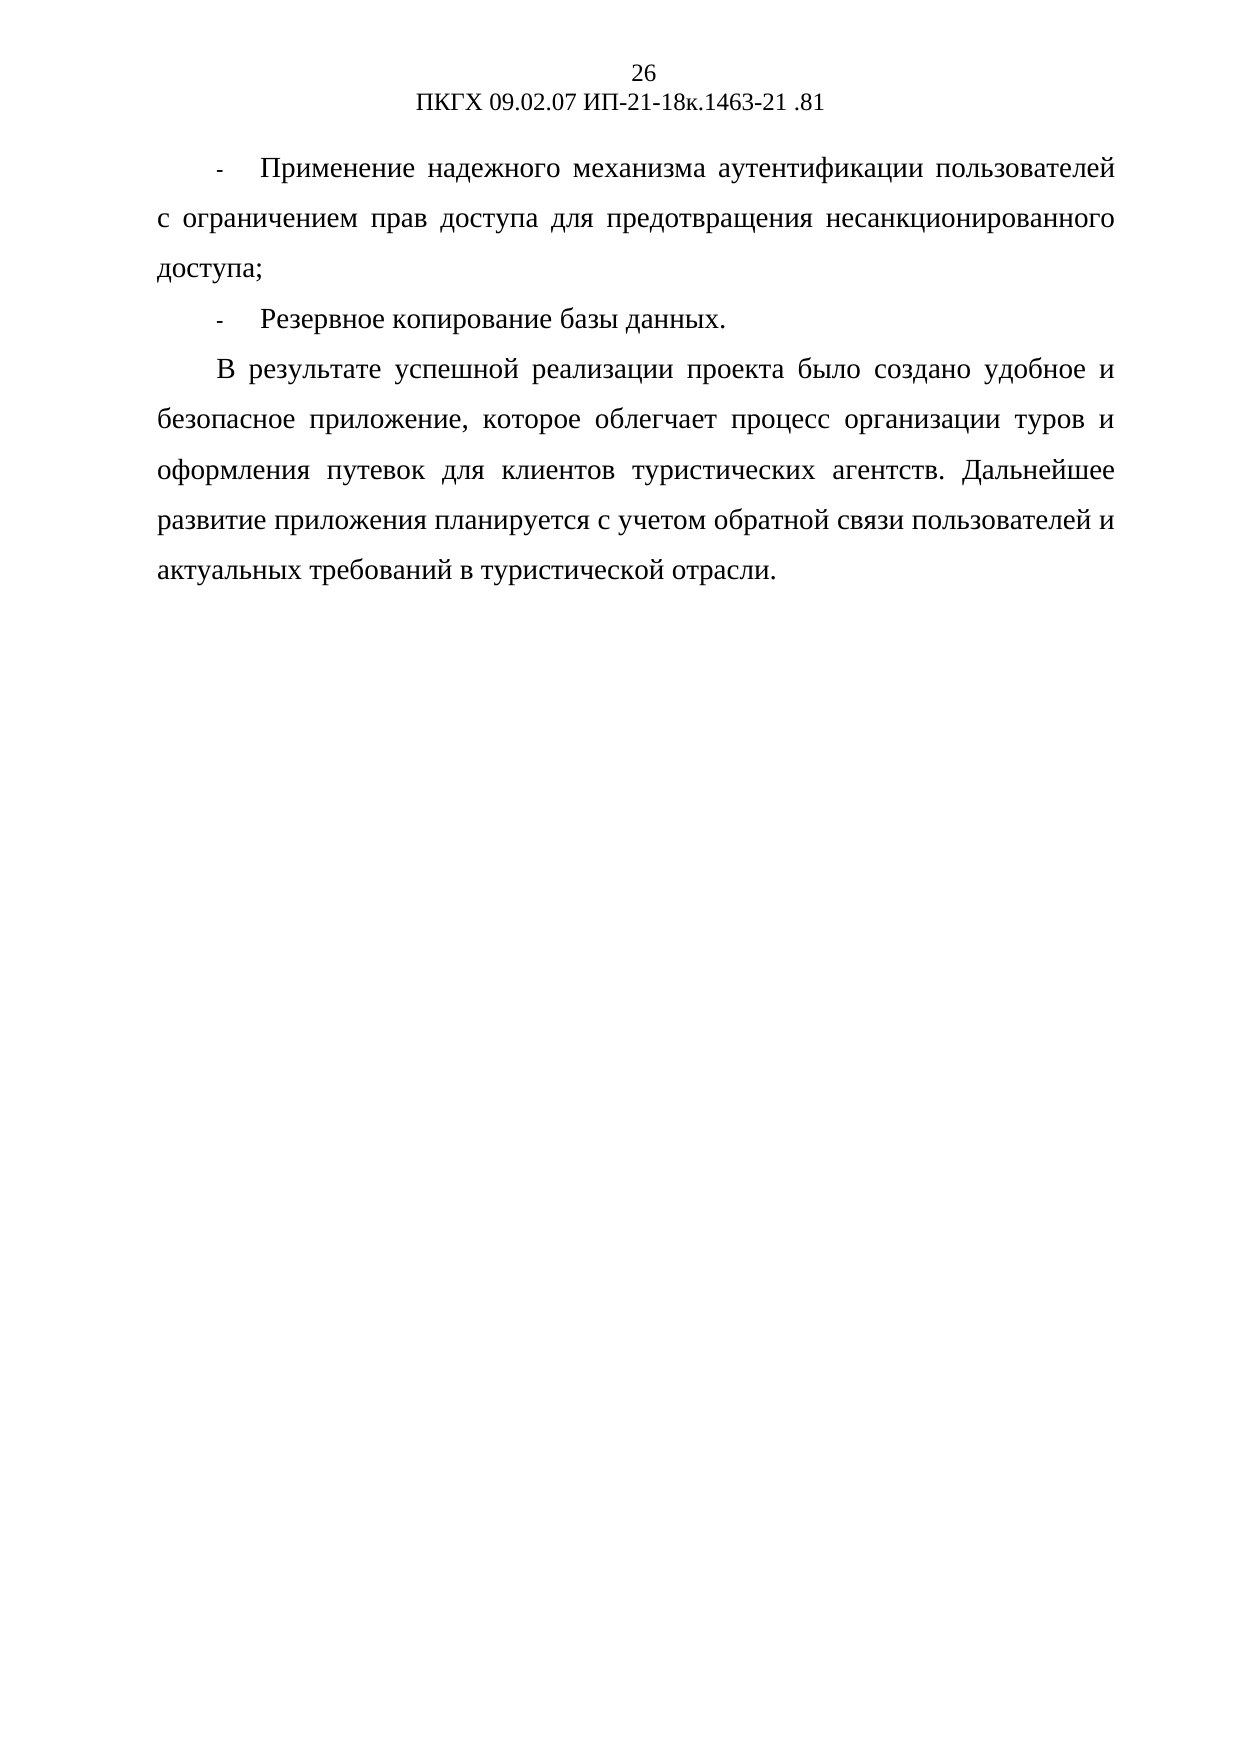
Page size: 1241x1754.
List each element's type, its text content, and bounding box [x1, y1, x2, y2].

list Резервное копирование базы данных. [157, 301, 1116, 334]
text В результате успешной реализации проекта было создано удобное и безопасное приложение, которое облегчает процесс организации туров и оформления путевок для клиентов туристических агентств. Дальнейшее развитие приложения планируется с учетом обратной связи пользователей и актуальных требований в туристической отрасли. [157, 351, 1116, 586]
list Применение надежного механизма аутентификации пользователей с ограничением прав доступа для предотвращения несанкционированного доступа; [157, 150, 1116, 284]
